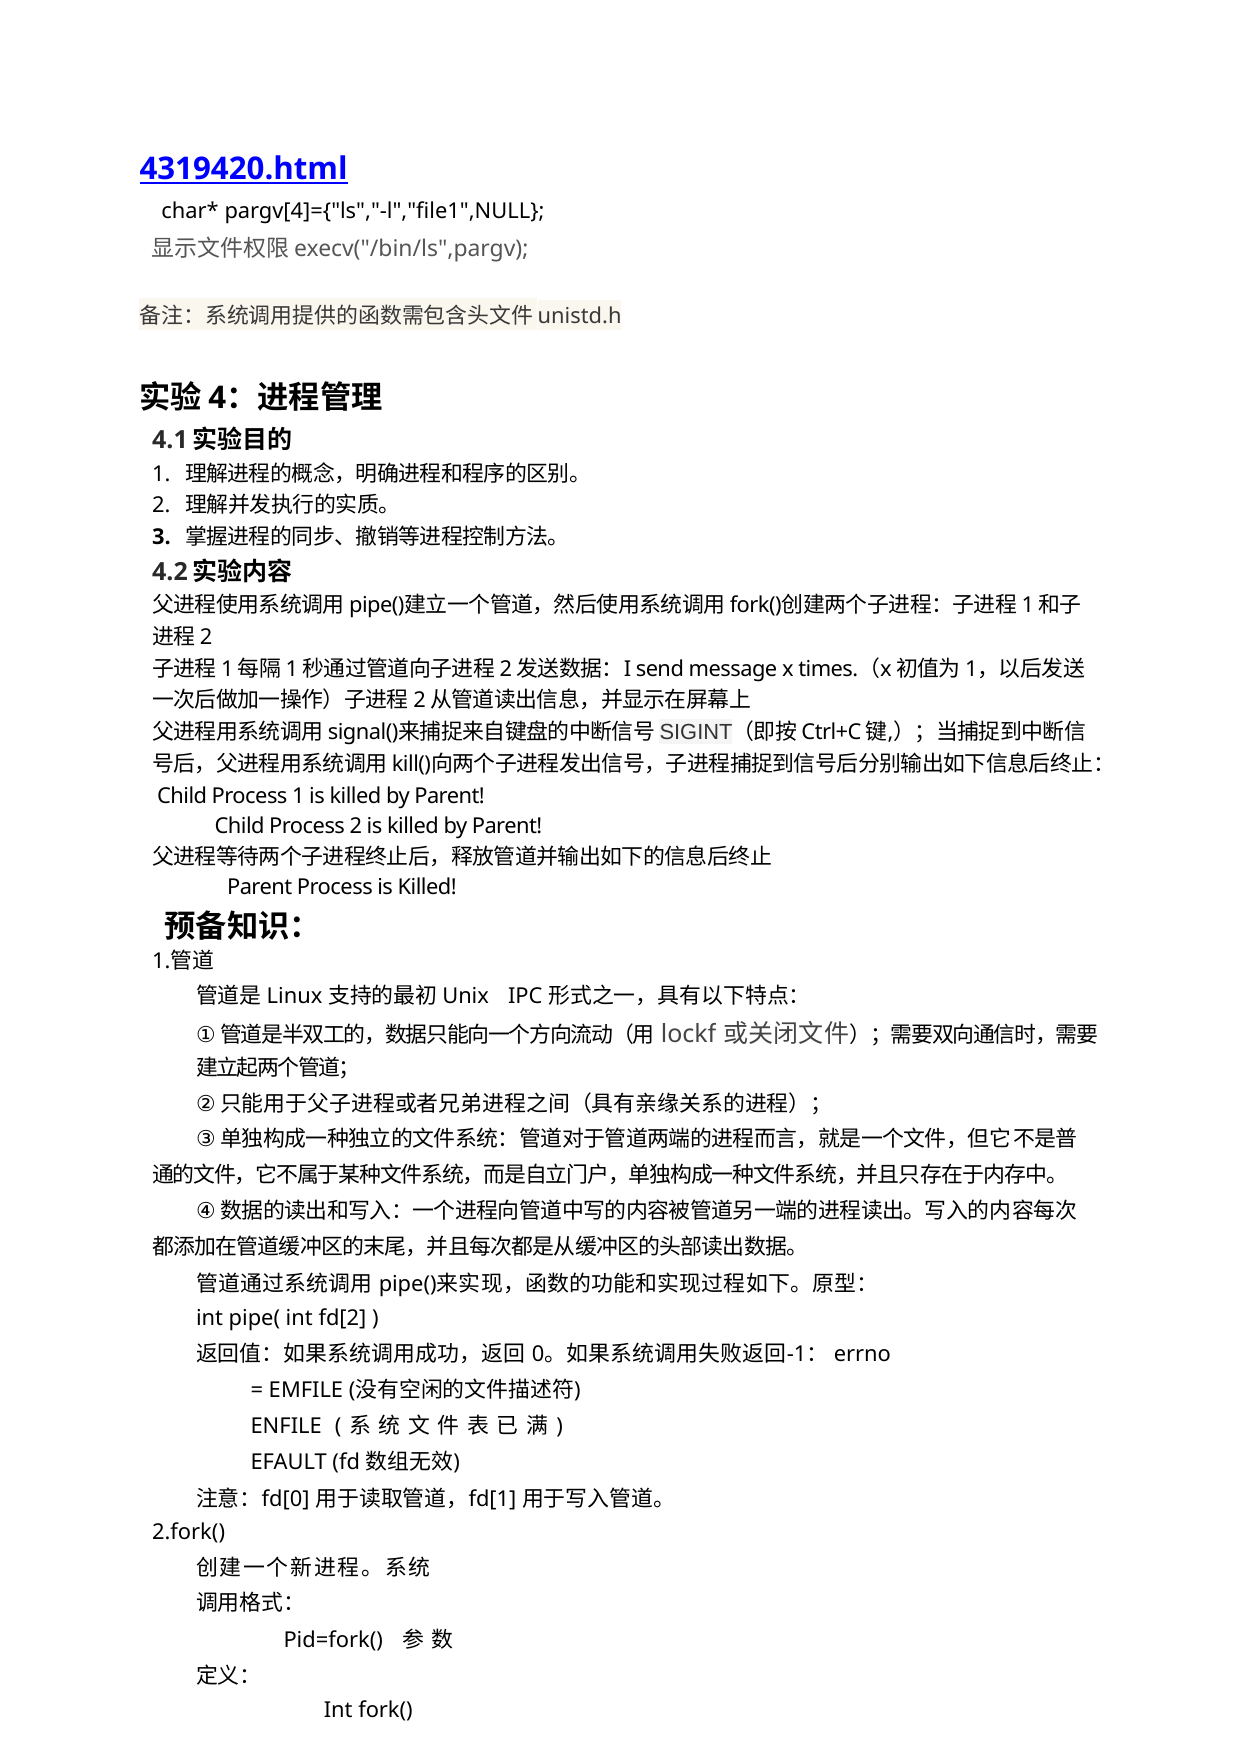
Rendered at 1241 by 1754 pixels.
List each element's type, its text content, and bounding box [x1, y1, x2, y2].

text ③单独构成一种独立的文件系统：管道对于管道两端的进程而言，就是一个文件，但它不是普通的文件，它不属于某种文件系统，而是自立门户，单独构成一种文件系统，并且只存在于内存中。 [152, 1121, 1077, 1189]
list 理解进程的概念，明确进程和程序的区别。 [152, 456, 1099, 487]
text 注意：fd[0] 用于读取管道，fd[1] 用于写入管道。 [196, 1481, 1099, 1512]
text ②只能用于父子进程或者兄弟进程之间（具有亲缘关系的进程）； [196, 1086, 1099, 1117]
text 实验4：进程管理 [139, 372, 1099, 418]
text 备注：系统调用提供的函数需包含头文件unistd.h [537, 298, 1099, 330]
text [139, 146, 802, 188]
text 创建一个新进程。系统调用格式： [196, 1550, 431, 1617]
text char* pargv[4]={"ls","-l","file1",NULL}; [139, 195, 802, 225]
text ④数据的读出和写入：一个进程向管道中写的内容被管道另一端的进程读出。写入的内容每次都添加在管道缓冲区的末尾，并且每次都是从缓冲区的头部读出数据。 [152, 1193, 1077, 1261]
text ENFILE (系统文件表已满) EFAULT (fd 数组无效) [250, 1408, 563, 1476]
list 父进程用系统调用signal()来捕捉来自键盘的中断信号SIGINT（即按Ctrl+C键,）；当捕捉到中断信号后，父进程用系统调用kill()向两个子进程发出信号，子进程捕捉到信号后分别输出如下信息后终止： Child Process 1 is killed by Parent! [152, 714, 1099, 809]
text 管道是 Linux 支持的最初 Unix IPC 形式之一，具有以下特点： [196, 978, 1099, 1010]
list 4.1实验目的 [152, 418, 1099, 456]
text 预备知识： [164, 901, 1099, 946]
list 4.2实验内容 [152, 551, 1099, 587]
list Child Process 2 is killed by Parent! [152, 809, 1099, 839]
list 子进程1每隔1秒通过管道向子进程2发送数据：I send message x times.（x初值为1，以后发送一次后做加一操作）子进程2从管道读出信息，并显示在屏幕上 [152, 651, 1099, 714]
text 返回值：如果系统调用成功，返回 0。如果系统调用失败返回-1： errno = EMFILE (没有空闲的文件描述符) [196, 1336, 891, 1403]
text ①管道是半双工的，数据只能向一个方向流动（用lockf 或关闭文件）；需要双向通信时，需要建立起两个管道； [196, 1014, 1099, 1082]
list 掌握进程的同步、撤销等进程控制方法。 [152, 519, 1099, 551]
list 1.管道 [152, 946, 1099, 974]
text Pid=fork() 参数定义： [196, 1622, 453, 1689]
text 显示文件权限 execv("/bin/ls",pargv); [294, 230, 802, 263]
text 管道通过系统调用 pipe()来实现，函数的功能和实现过程如下。原型：int pipe( int fd[2] ) [196, 1266, 880, 1331]
list 父进程等待两个子进程终止后，释放管道并输出如下的信息后终止 Parent Process is Killed! [152, 839, 1099, 901]
list 父进程使用系统调用pipe()建立一个管道，然后使用系统调用fork()创建两个子进程：子进程1和子进程2 [152, 587, 1099, 651]
list 理解并发执行的实质。 [152, 487, 1099, 519]
list 2.fork() [152, 1516, 1099, 1546]
text Int fork() [139, 1694, 597, 1724]
